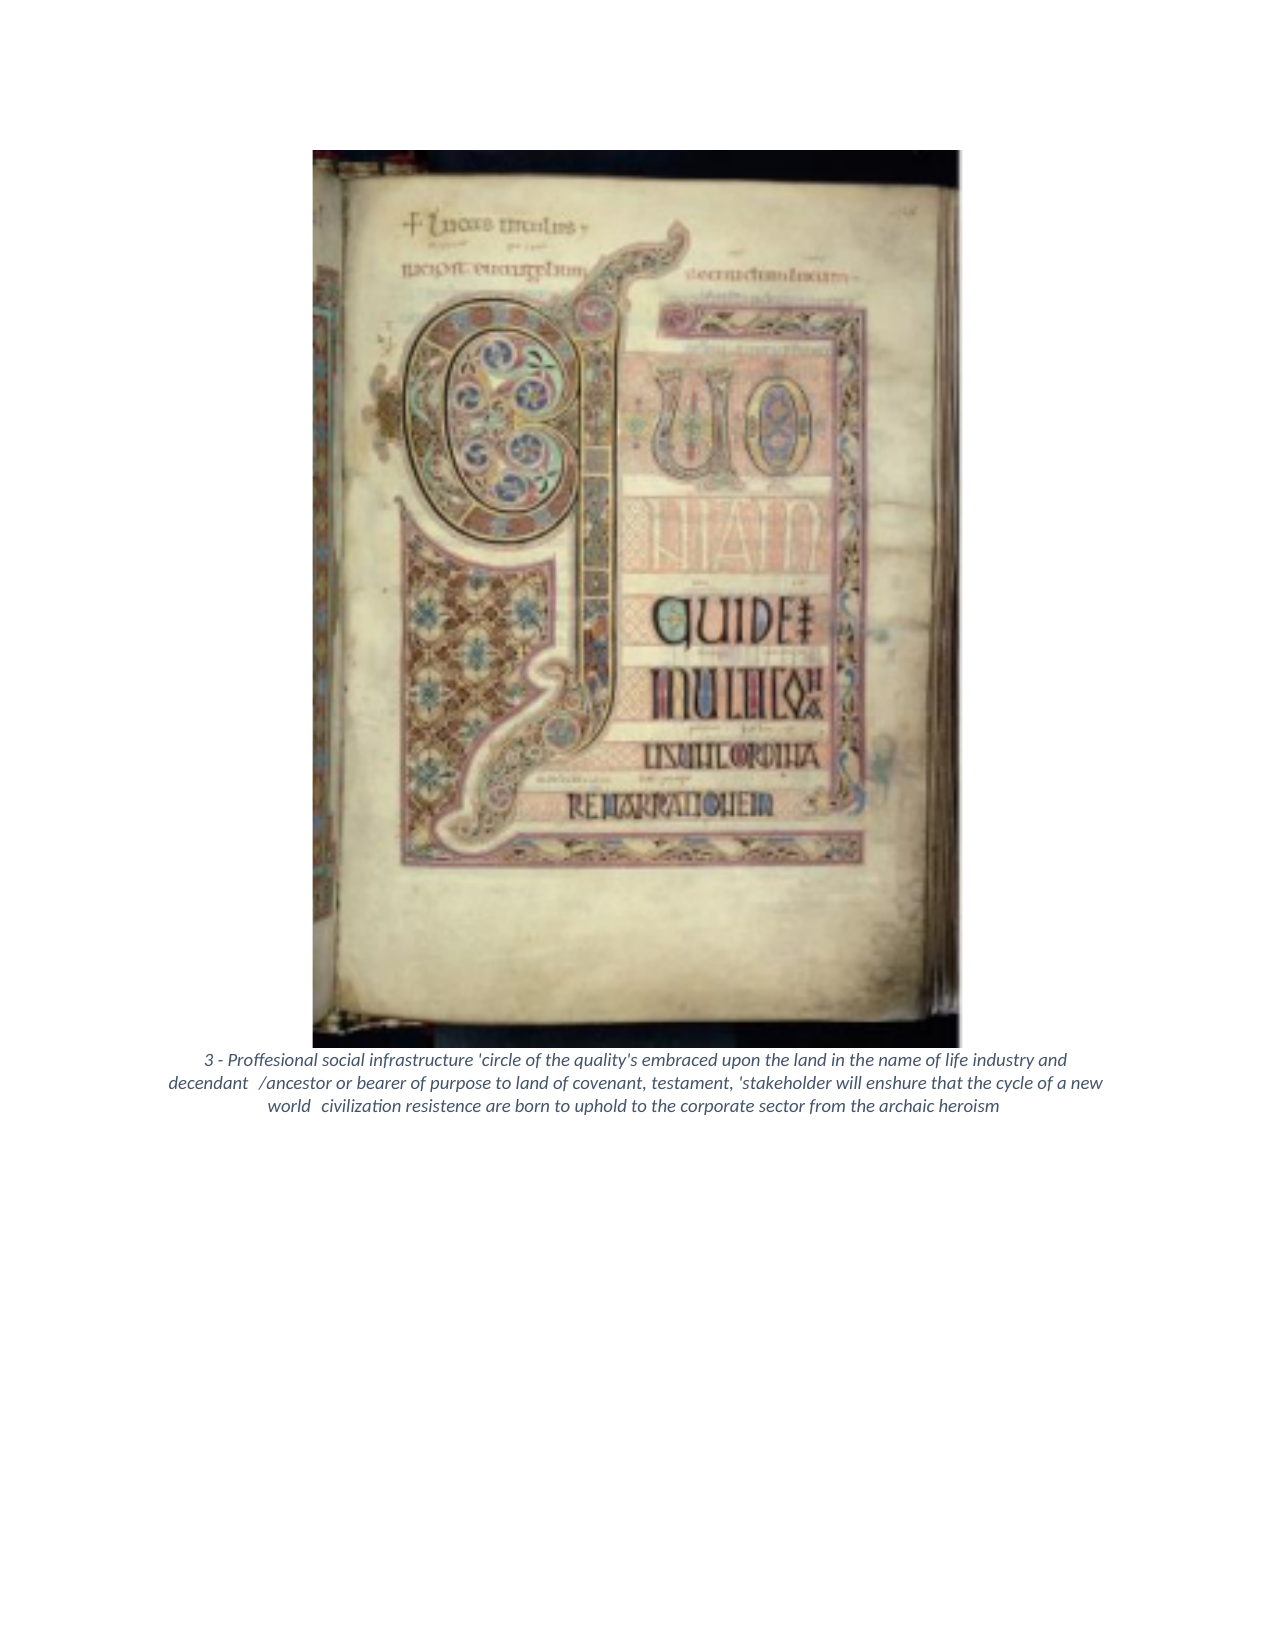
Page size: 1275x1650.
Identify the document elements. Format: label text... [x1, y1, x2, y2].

picture [312, 150, 963, 1048]
text 3 - Proffesional social infrastructure 'circle of the quality's embraced upon the land in the name of life industry and decendant /ancestor or bearer of purpose to land of covenant, testament, 'stakeholder will enshure that the cycle of a new world civilization resistence are born to uphold to the corporate sector from the archaic heroism [163, 1048, 1110, 1117]
